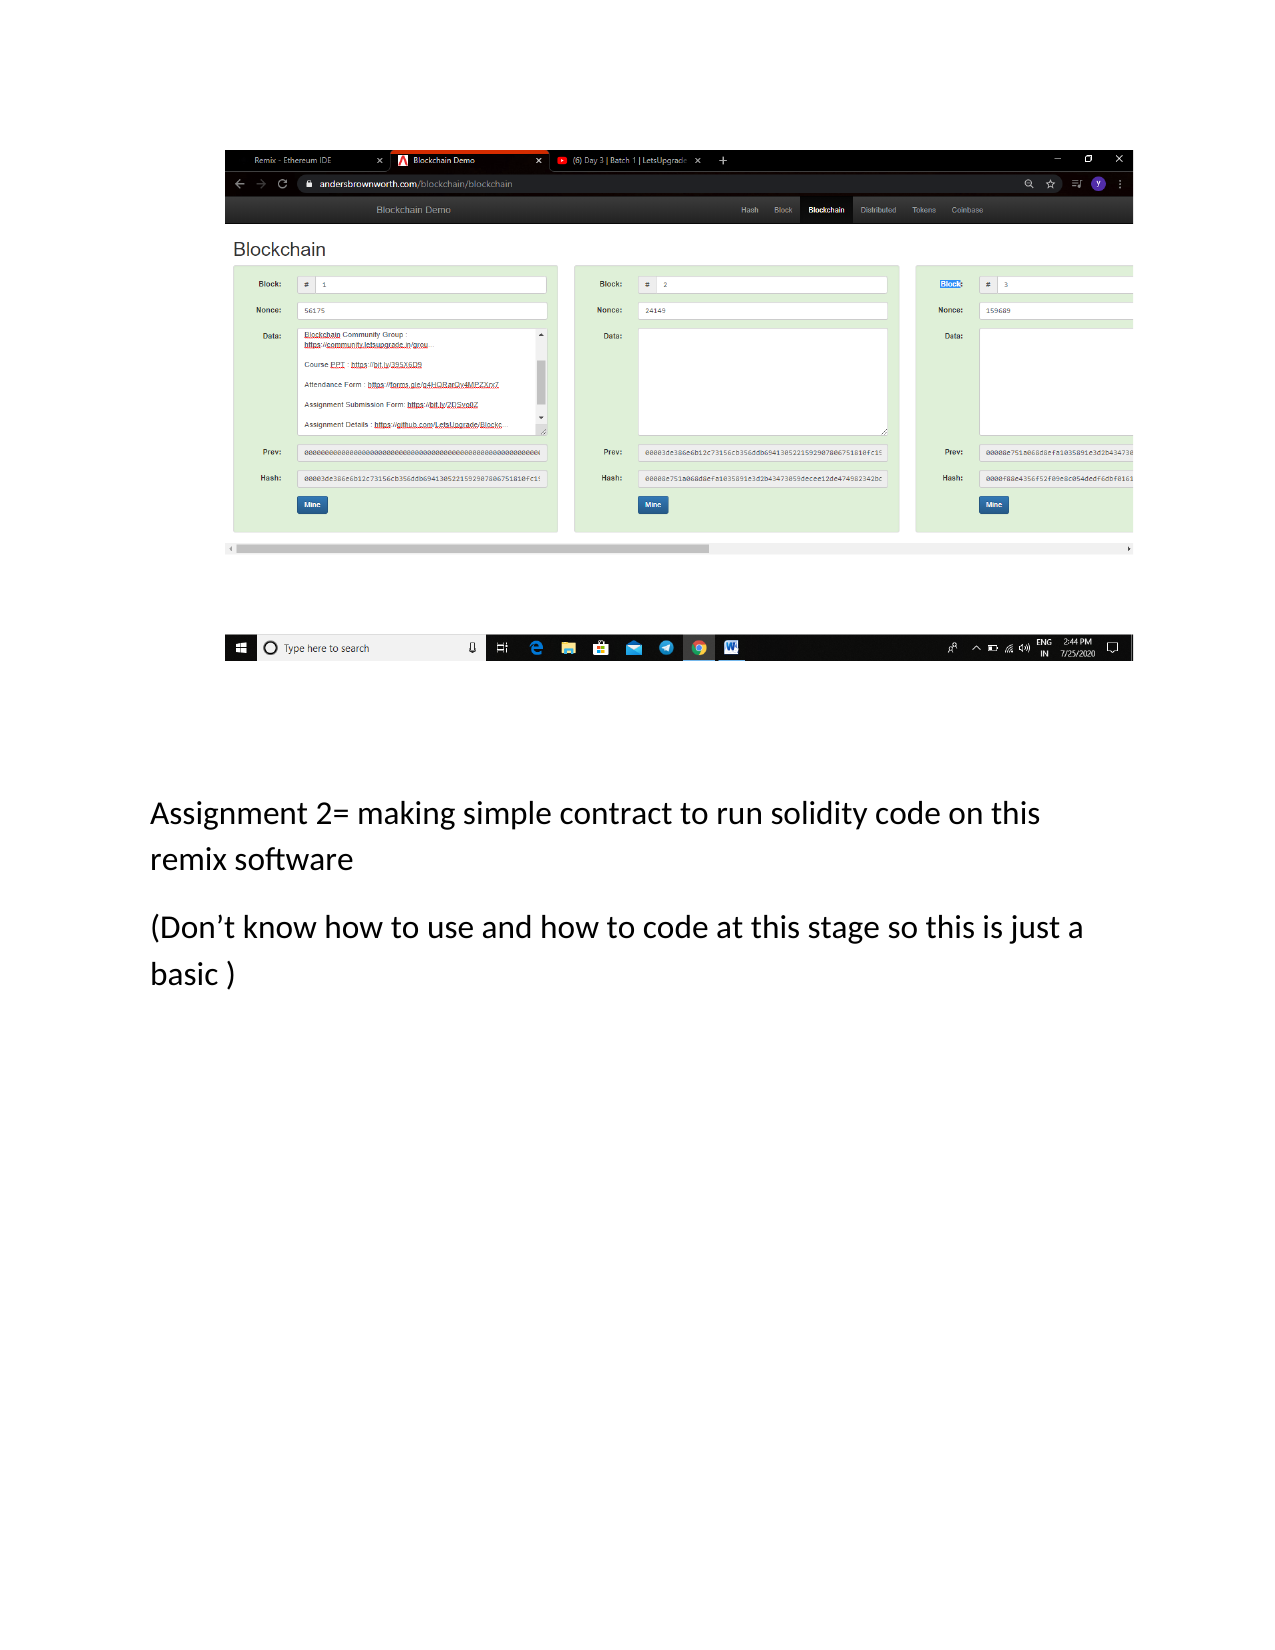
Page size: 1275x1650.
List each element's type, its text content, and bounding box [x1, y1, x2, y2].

text (Don’t know how to use and how to code at this stage so this is just a basic ) [150, 906, 1125, 993]
text Assignment 2= making simple contract to run solidity code on this remix software [150, 792, 1125, 879]
picture [225, 150, 1134, 661]
